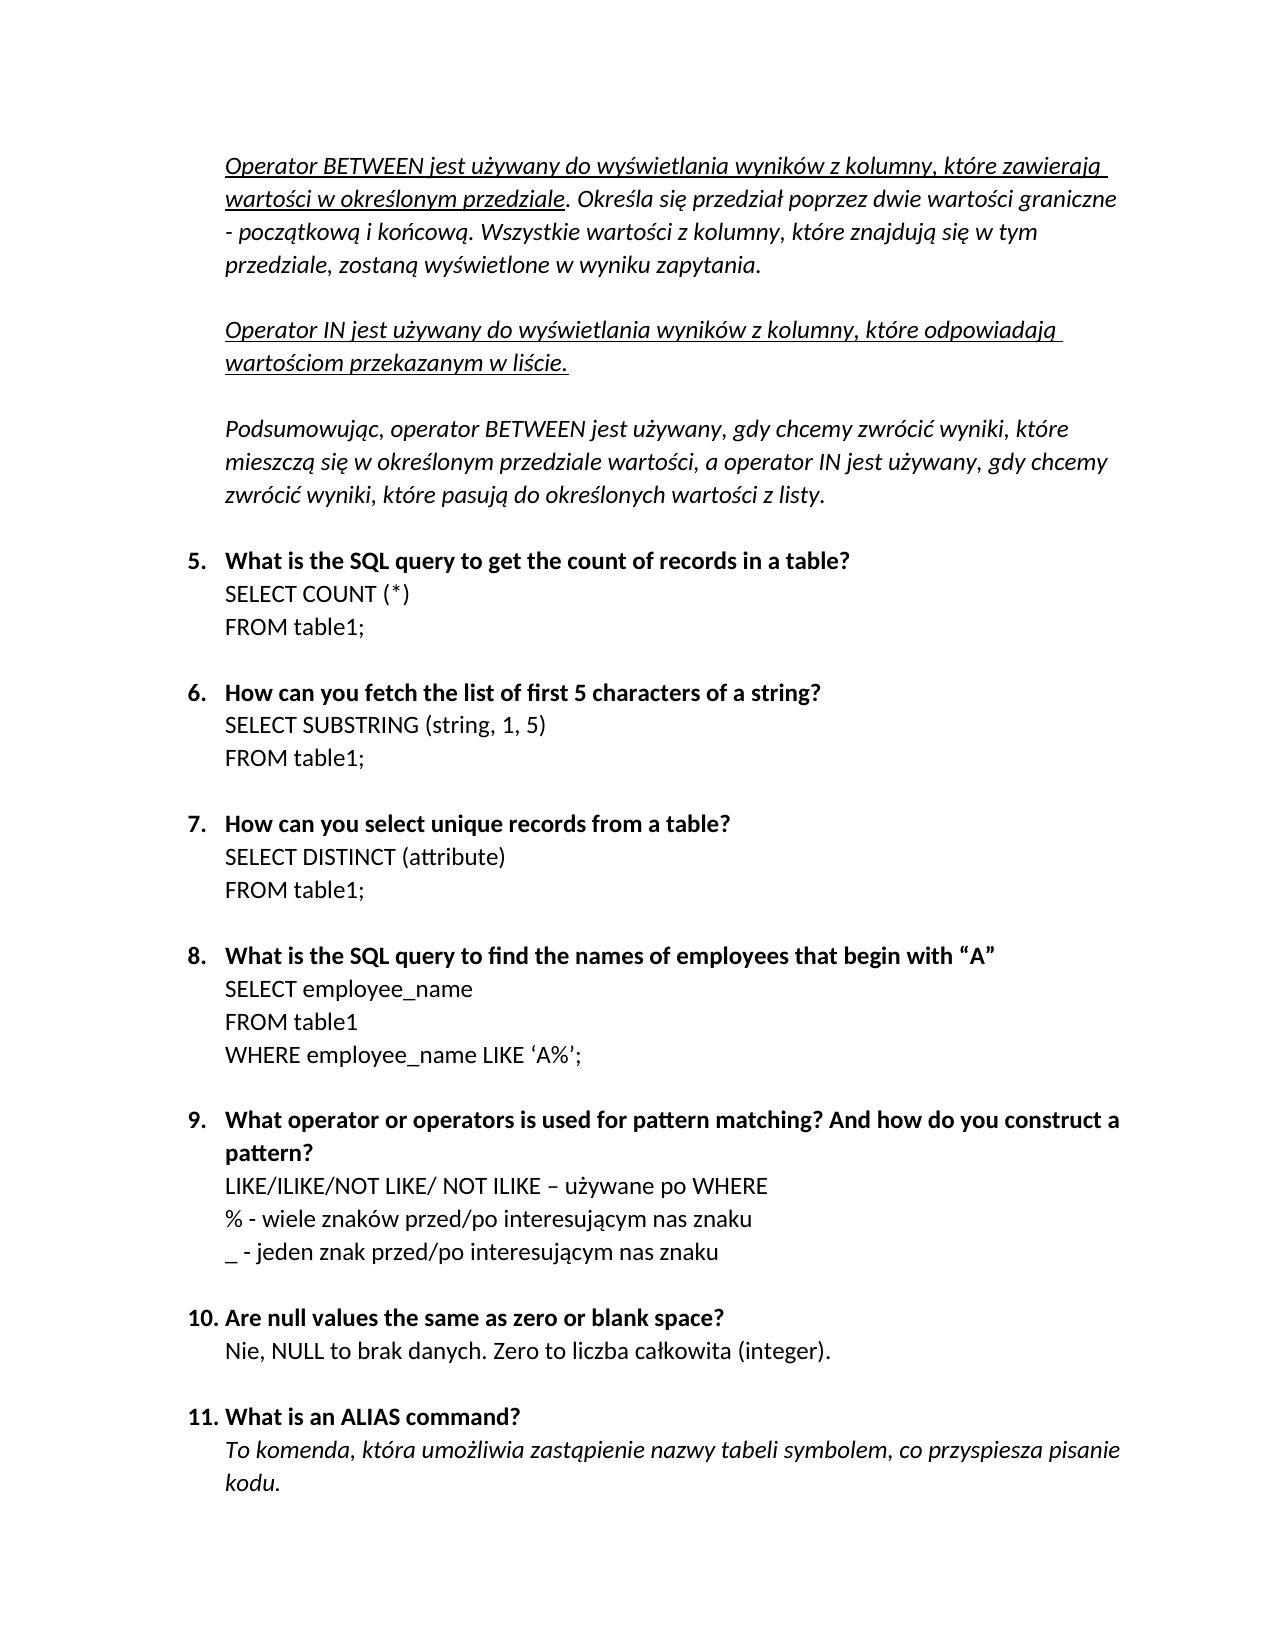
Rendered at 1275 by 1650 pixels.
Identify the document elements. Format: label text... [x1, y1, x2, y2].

list % - wiele znaków przed/po interesującym nas znaku [225, 1203, 1125, 1234]
list FROM table1; [225, 874, 1125, 905]
list Nie, NULL to brak danych. Zero to liczba całkowita (integer). [225, 1335, 1125, 1366]
list What is the SQL query to find the names of employees that begin with “A” [187, 940, 1125, 971]
list Operator BETWEEN jest używany do wyświetlania wyników z kolumny, które zawierają wartości w określonym przedziale. Określa się przedział poprzez dwie wartości graniczne - początkową i końcową. Wszystkie wartości z kolumny, które znajdują się w tym przedziale, zostaną wyświetlone w wyniku zapytania. [225, 150, 1125, 279]
list Operator IN jest używany do wyświetlania wyników z kolumny, które odpowiadają wartościom przekazanym w liście. [225, 314, 1125, 378]
list How can you select unique records from a table? [187, 808, 1125, 839]
list SELECT COUNT (*) [225, 578, 1125, 608]
list What is the SQL query to get the count of records in a table? [187, 545, 1125, 576]
list _ - jeden znak przed/po interesującym nas znaku [225, 1236, 1125, 1267]
list To komenda, która umożliwia zastąpienie nazwy tabeli symbolem, co przyspiesza pisanie kodu. [225, 1434, 1125, 1497]
list WHERE employee_name LIKE ‘A%’; [225, 1039, 1125, 1069]
list Are null values the same as zero or blank space? [187, 1302, 1125, 1333]
list Podsumowując, operator BETWEEN jest używany, gdy chcemy zwrócić wyniki, które mieszczą się w określonym przedziale wartości, a operator IN jest używany, gdy chcemy zwrócić wyniki, które pasują do określonych wartości z listy. [225, 413, 1125, 510]
list What is an ALIAS command? [187, 1401, 1125, 1431]
list LIKE/ILIKE/NOT LIKE/ NOT ILIKE – używane po WHERE [225, 1170, 1125, 1201]
list FROM table1; [225, 611, 1125, 641]
list SELECT DISTINCT (attribute) [225, 841, 1125, 872]
list SELECT employee_name [225, 973, 1125, 1003]
list FROM table1; [225, 742, 1125, 773]
list How can you fetch the list of first 5 characters of a string? [187, 677, 1125, 707]
list FROM table1 [225, 1006, 1125, 1036]
list What operator or operators is used for pattern matching? And how do you construct a pattern? [187, 1104, 1125, 1168]
list SELECT SUBSTRING (string, 1, 5) [225, 709, 1125, 740]
